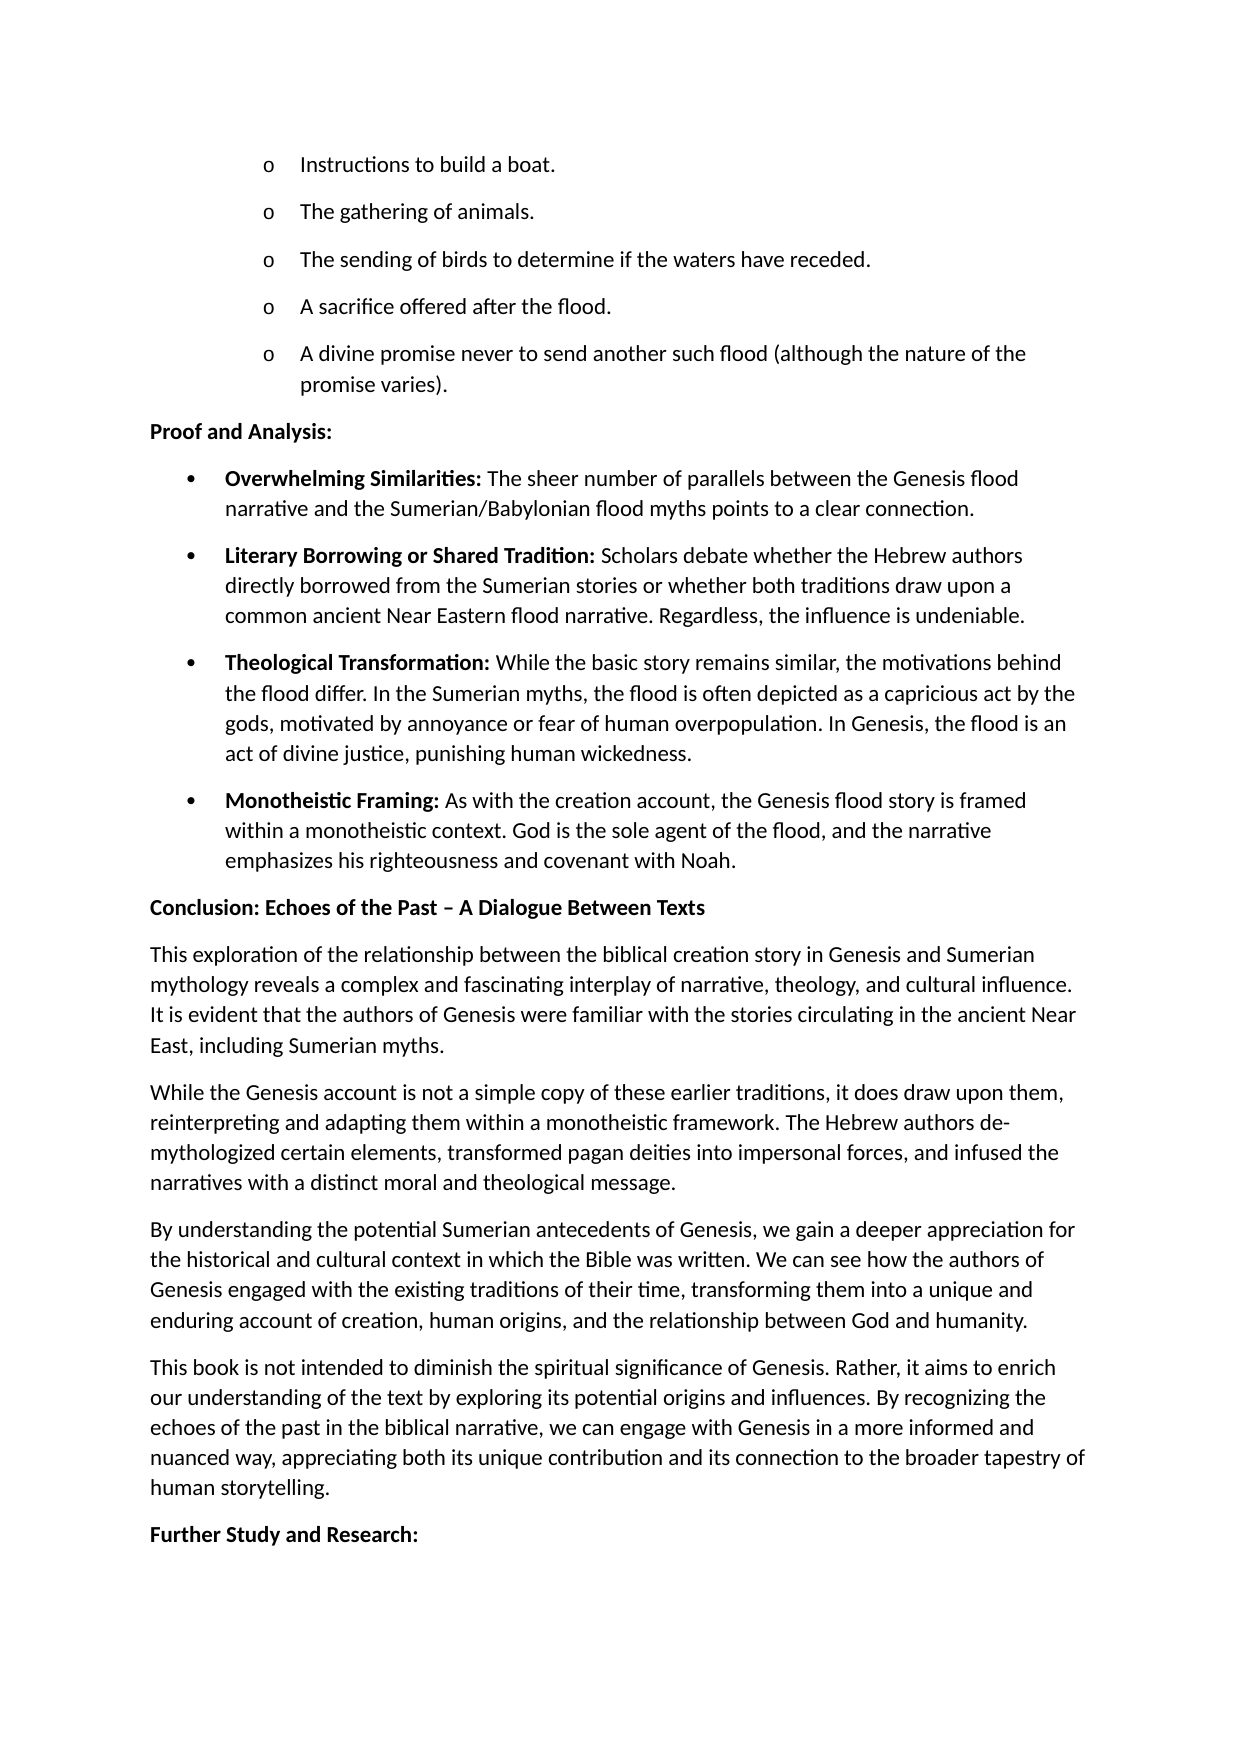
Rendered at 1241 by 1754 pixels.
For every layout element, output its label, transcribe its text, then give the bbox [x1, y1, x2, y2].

text Proof and Analysis: [150, 417, 1090, 445]
text Further Study and Research: [150, 1520, 1090, 1548]
list A sacrifice offered after the flood. [262, 292, 1090, 321]
list Instructions to build a boat. [262, 150, 1090, 178]
text Conclusion: Echoes of the Past – A Dialogue Between Texts [150, 893, 1090, 921]
list The sending of birds to determine if the waters have receded. [262, 245, 1090, 273]
list Theological Transformation: While the basic story remains similar, the motivations behind the flood differ. In the Sumerian myths, the flood is often depicted as a capricious act by the gods, motivated by annoyance or fear of human overpopulation. In Genesis, the flood is an act of divine justice, punishing human wickedness. [187, 648, 1090, 767]
list Overwhelming Similarities: The sheer number of parallels between the Genesis flood narrative and the Sumerian/Babylonian flood myths points to a clear connection. [187, 464, 1090, 522]
text This exploration of the relationship between the biblical creation story in Genesis and Sumerian mythology reveals a complex and fascinating interplay of narrative, theology, and cultural influence. It is evident that the authors of Genesis were familiar with the stories circulating in the ancient Near East, including Sumerian myths. [150, 940, 1090, 1059]
text By understanding the potential Sumerian antecedents of Genesis, we gain a deeper appreciation for the historical and cultural context in which the Bible was written. We can see how the authors of Genesis engaged with the existing traditions of their time, transforming them into a unique and enduring account of creation, human origins, and the relationship between God and humanity. [150, 1215, 1090, 1334]
list The gathering of animals. [262, 197, 1090, 226]
list A divine promise never to send another such flood (although the nature of the promise varies). [262, 339, 1090, 398]
text This book is not intended to diminish the spiritual significance of Genesis. Rather, it aims to enrich our understanding of the text by exploring its potential origins and influences. By recognizing the echoes of the past in the biblical narrative, we can engage with Genesis in a more informed and nuanced way, appreciating both its unique contribution and its connection to the broader tapestry of human storytelling. [150, 1353, 1090, 1501]
text While the Genesis account is not a simple copy of these earlier traditions, it does draw upon them, reinterpreting and adapting them within a monotheistic framework. The Hebrew authors de-mythologized certain elements, transformed pagan deities into impersonal forces, and infused the narratives with a distinct moral and theological message. [150, 1078, 1090, 1196]
list Literary Borrowing or Shared Tradition: Scholars debate whether the Hebrew authors directly borrowed from the Sumerian stories or whether both traditions draw upon a common ancient Near Eastern flood narrative. Regardless, the influence is undeniable. [187, 541, 1090, 629]
list Monotheistic Framing: As with the creation account, the Genesis flood story is framed within a monotheistic context. God is the sole agent of the flood, and the narrative emphasizes his righteousness and covenant with Noah. [187, 786, 1090, 874]
